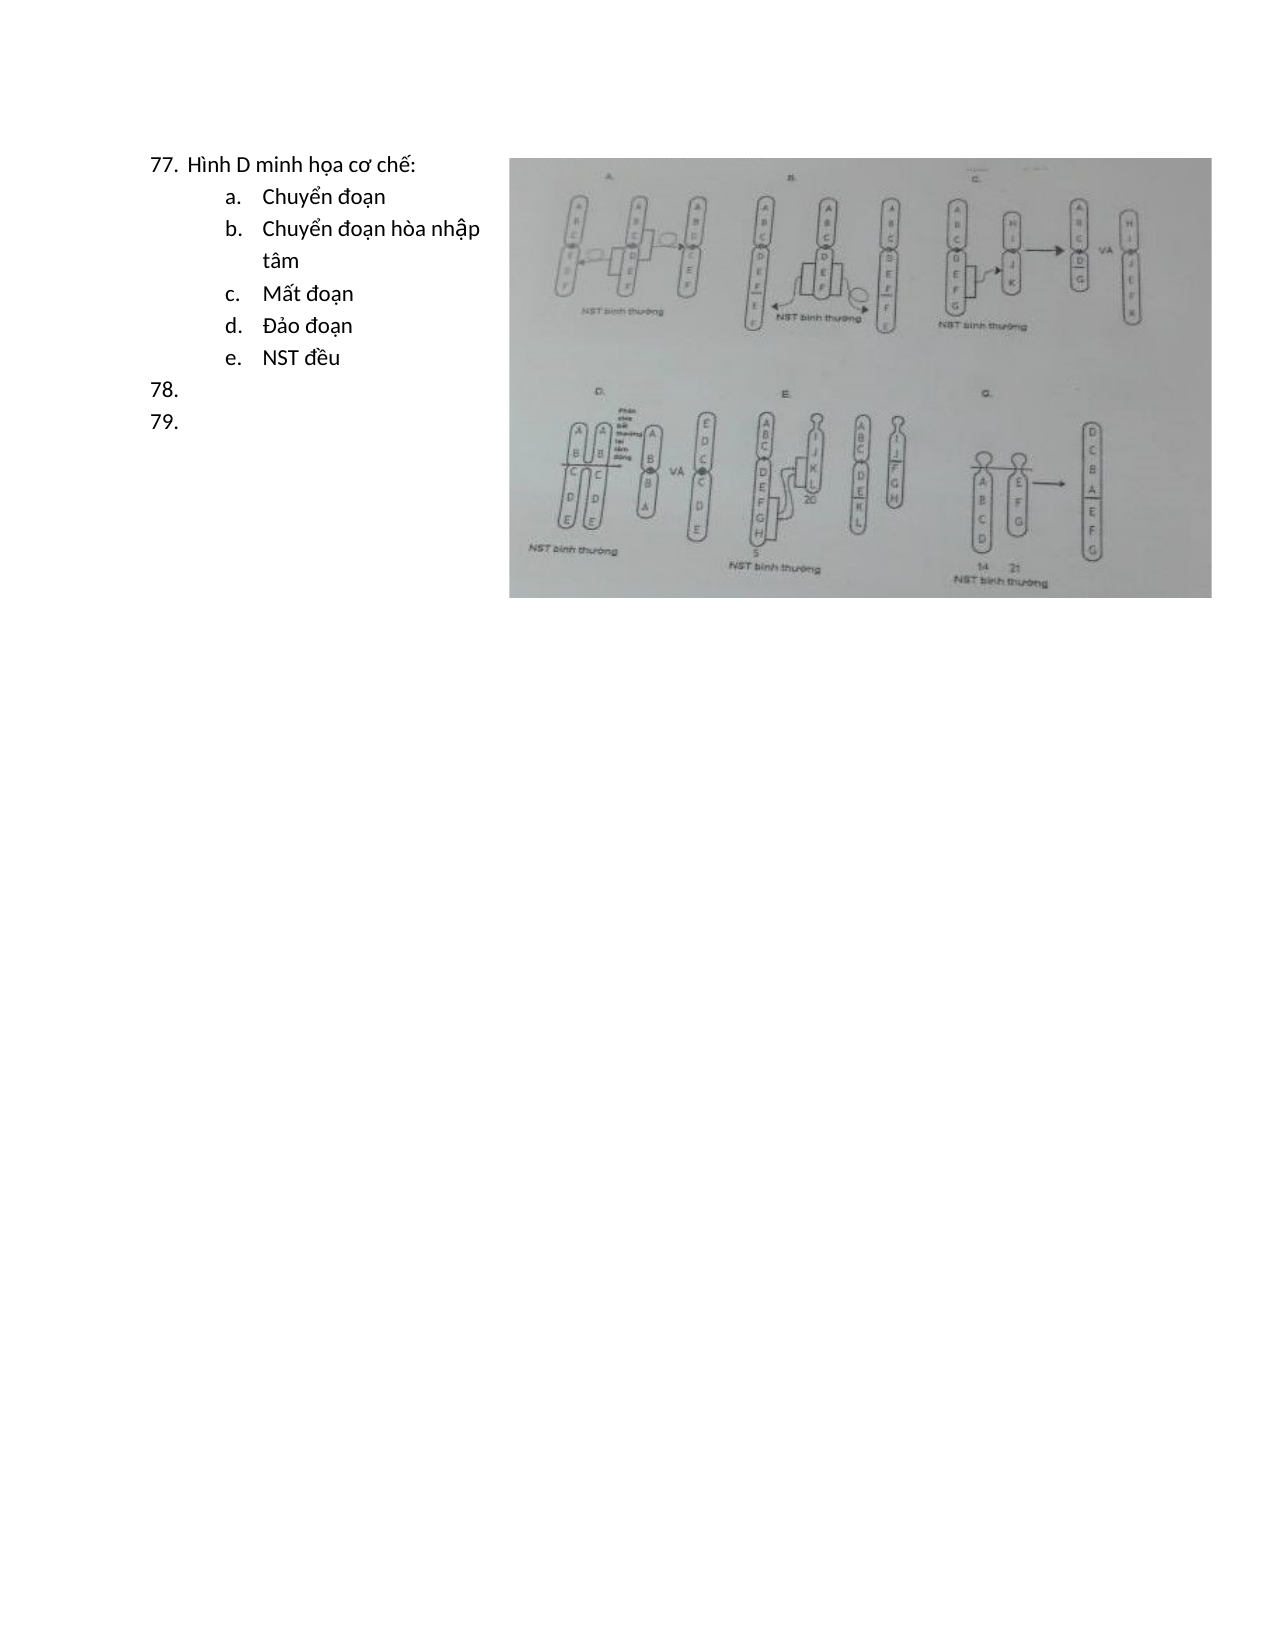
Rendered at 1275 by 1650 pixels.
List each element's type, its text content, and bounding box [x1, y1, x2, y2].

list Hình D minh họa cơ chế: [150, 150, 1125, 178]
list Mất đoạn [225, 279, 509, 307]
list Chuyển đoạn hòa nhập tâm [225, 214, 509, 274]
list Chuyển đoạn [225, 182, 509, 210]
list Đảo đoạn [225, 311, 509, 339]
picture [509, 158, 1212, 598]
list NST đều [225, 343, 509, 371]
